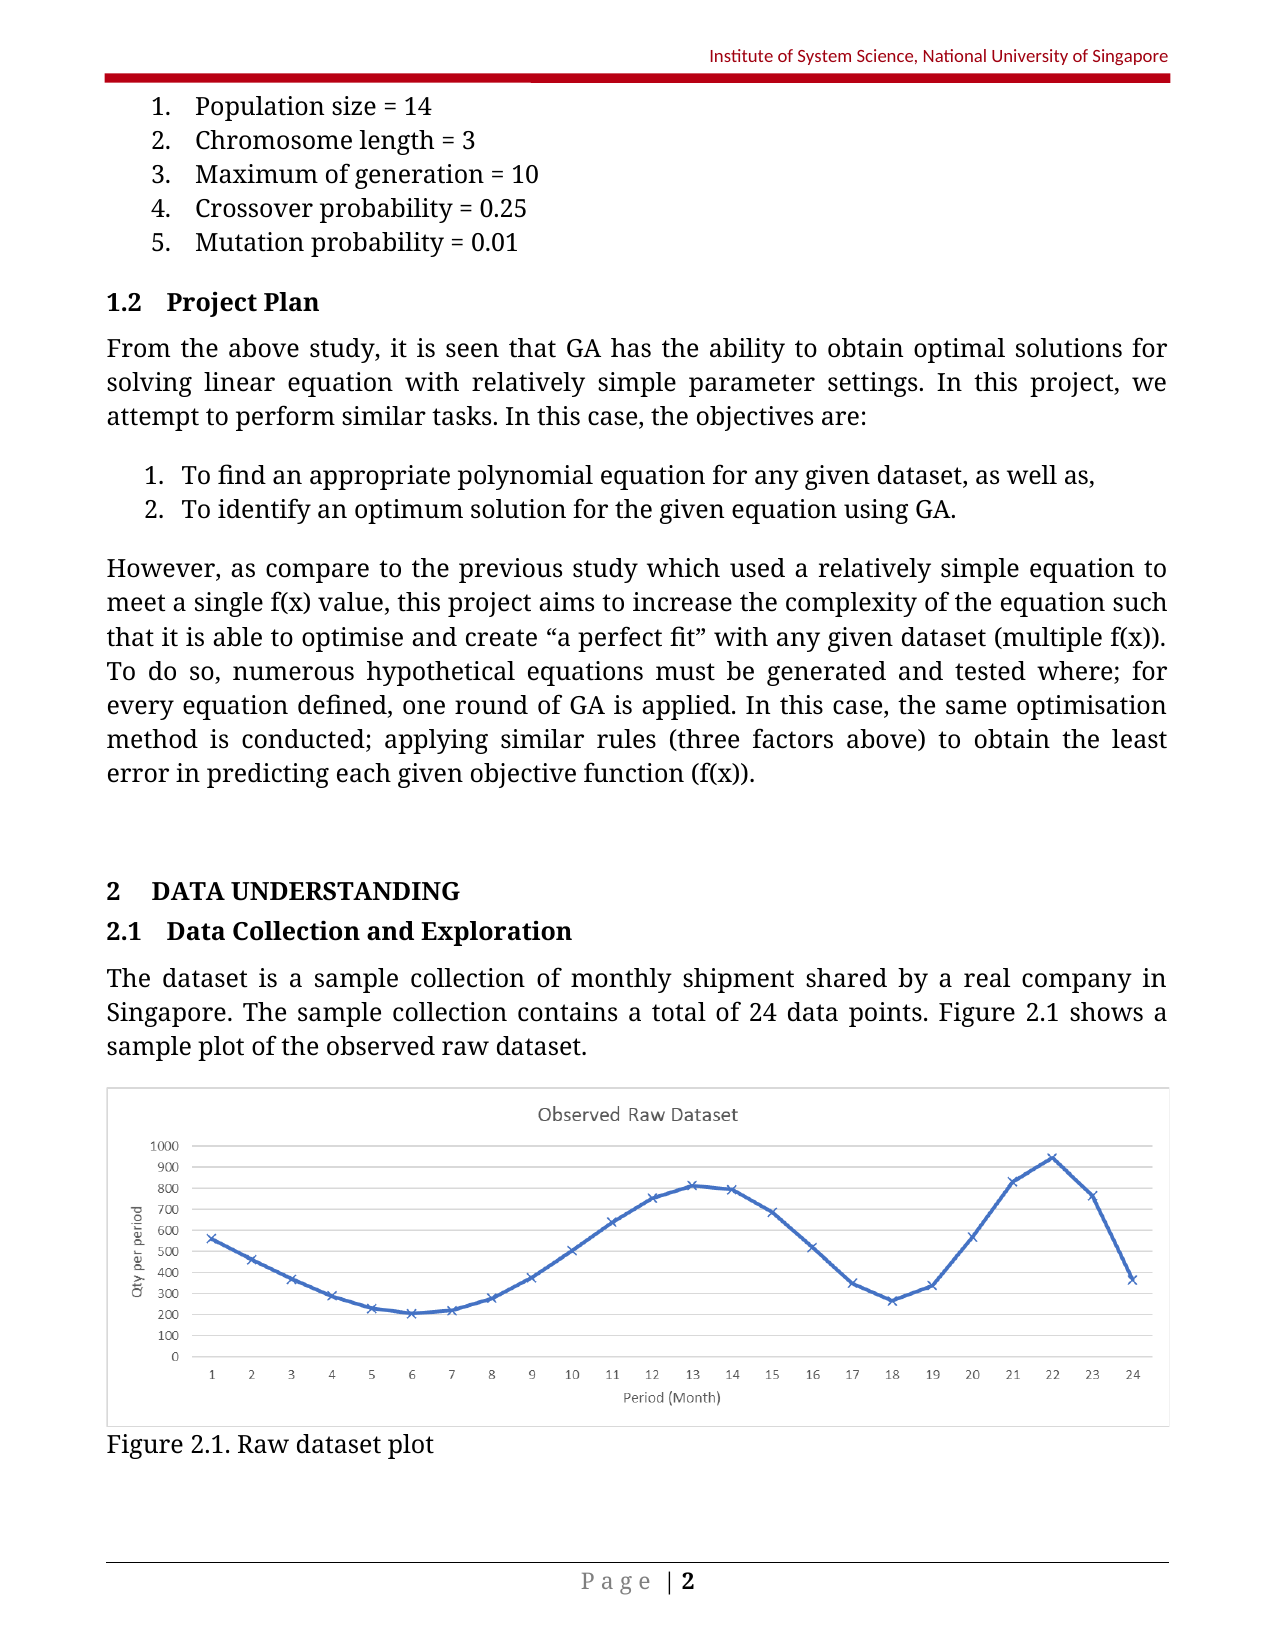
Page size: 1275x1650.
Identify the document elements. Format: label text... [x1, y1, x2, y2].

list Population size = 14 [151, 89, 1169, 123]
text From the above study, it is seen that GA has the ability to obtain optimal solutions for solving linear equation with relatively simple parameter settings. In this project, we attempt to perform similar tasks. In this case, the objectives are: [106, 331, 1169, 433]
text The dataset is a sample collection of monthly shipment shared by a real company in Singapore. The sample collection contains a total of 24 data points. Figure 2.1 shows a sample plot of the observed raw dataset. [106, 960, 1169, 1063]
list Mutation probability = 0.01 [151, 225, 1169, 259]
text However, as compare to the previous study which used a relatively simple equation to meet a single f(x) value, this project aims to increase the complexity of the equation such that it is able to optimise and create “a perfect fit” with any given dataset (multiple f(x)). To do so, numerous hypothetical equations must be generated and tested where; for every equation defined, one round of GA is applied. In this case, the same optimisation method is conducted; applying similar rules (three factors above) to obtain the least error in predicting each given objective function (f(x)). [106, 551, 1169, 789]
picture [106, 1087, 1170, 1427]
list To find an appropriate polynomial equation for any given dataset, as well as, [144, 458, 1169, 492]
subtitle Data Understanding [106, 873, 1169, 908]
subtitle Project Plan [106, 284, 1169, 318]
list Maximum of generation = 10 [151, 157, 1169, 191]
subtitle Data Collection and Exploration [106, 914, 1169, 948]
list Crossover probability = 0.25 [151, 191, 1169, 225]
list Chromosome length = 3 [151, 123, 1169, 157]
list To identify an optimum solution for the given equation using GA. [144, 492, 1169, 526]
text Figure 2.1. Raw dataset plot [106, 1427, 1169, 1460]
